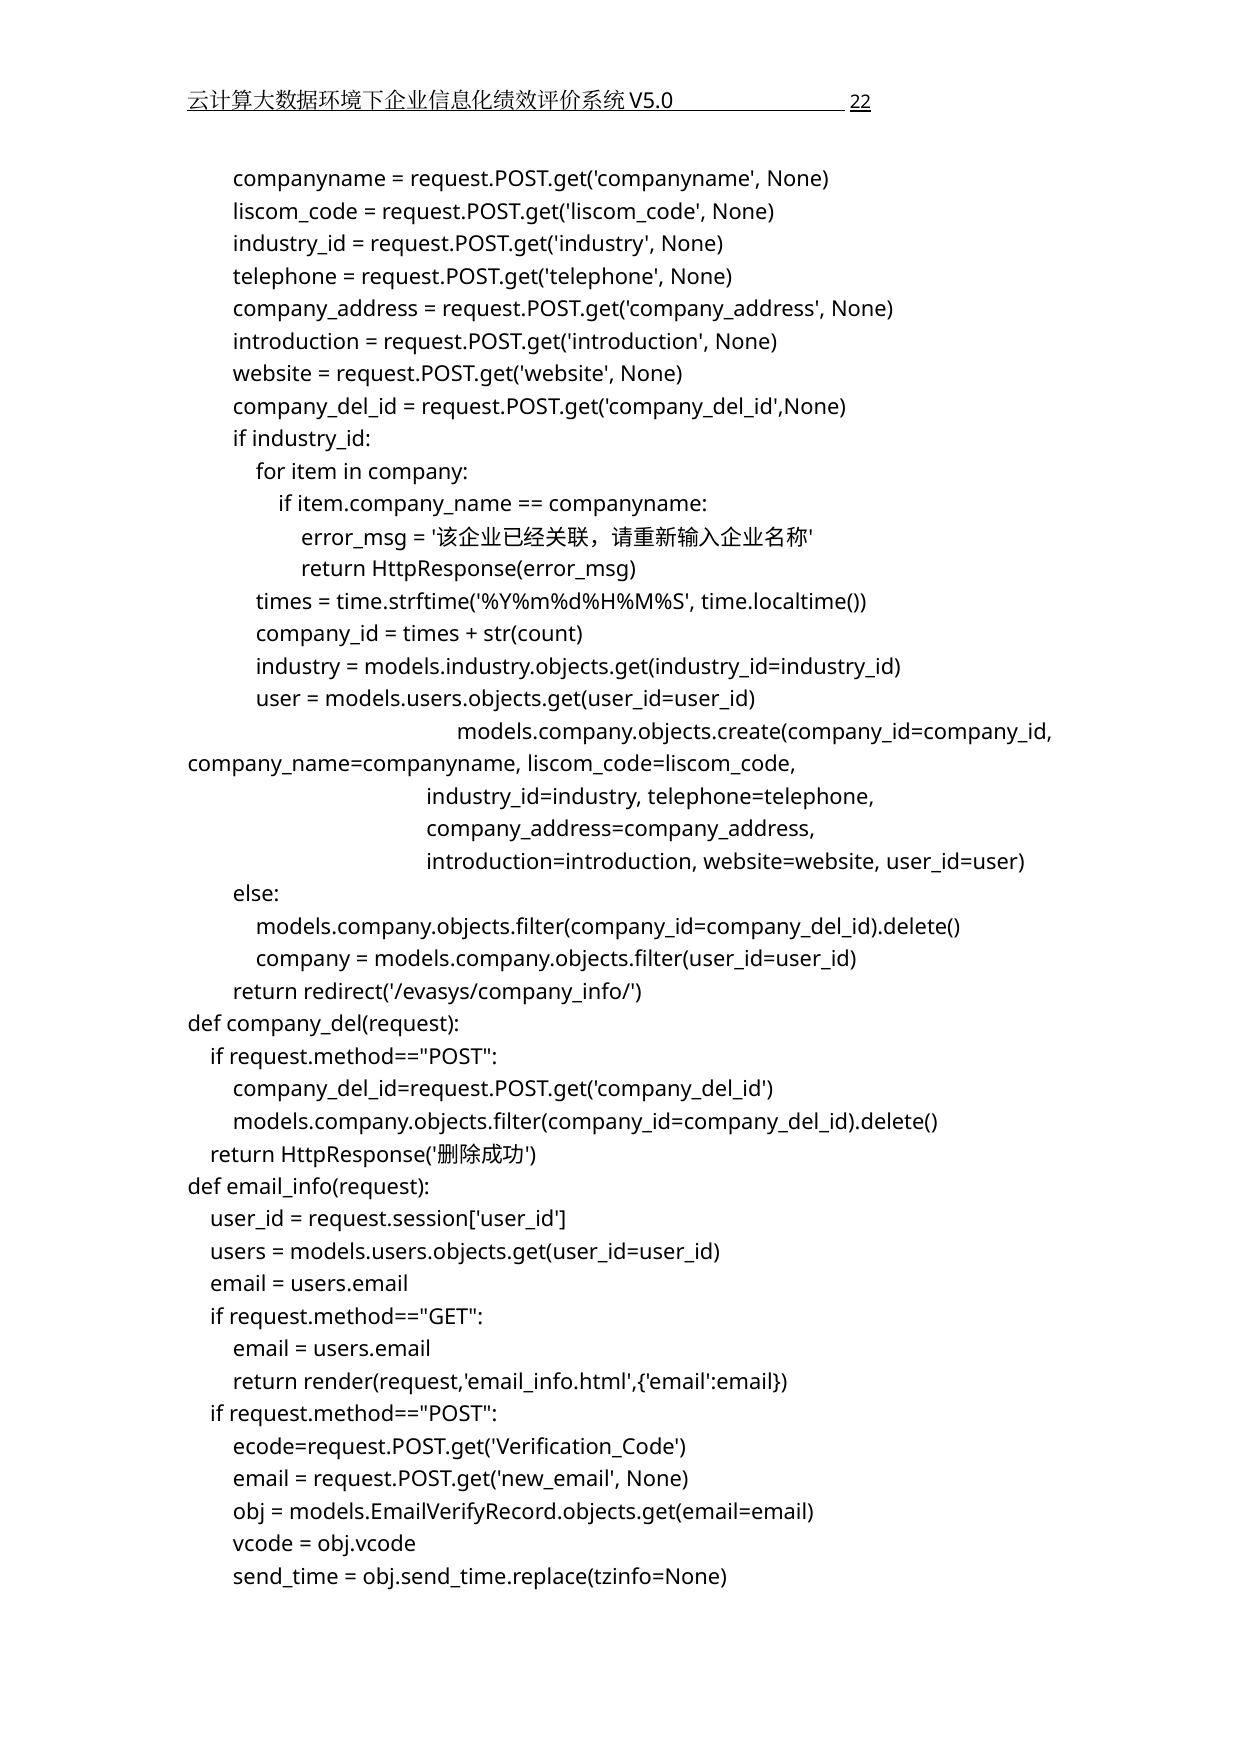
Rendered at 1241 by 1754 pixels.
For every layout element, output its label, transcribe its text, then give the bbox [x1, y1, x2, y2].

text return redirect('/evasys/company_info/') [187, 974, 1053, 1007]
text industry_id=industry, telephone=telephone, [187, 779, 1053, 812]
text company_del_id = request.POST.get('company_del_id',None) [187, 389, 1053, 422]
text company_id = times + str(count) [187, 617, 1053, 649]
text if request.method=="POST": [187, 1039, 1053, 1072]
text error_msg = '该企业已经关联，请重新输入企业名称' [187, 519, 1053, 552]
text company = models.company.objects.filter(user_id=user_id) [187, 942, 1053, 974]
text if item.company_name == companyname: [187, 487, 1053, 519]
text telephone = request.POST.get('telephone', None) [187, 259, 1053, 292]
text companyname = request.POST.get('companyname', None) [187, 162, 1053, 194]
text user = models.users.objects.get(user_id=user_id) [187, 682, 1053, 714]
text if request.method=="POST": [187, 1397, 1053, 1429]
text liscom_code = request.POST.get('liscom_code', None) [187, 194, 1053, 227]
text company_del_id=request.POST.get('company_del_id') [187, 1072, 1053, 1104]
text industry = models.industry.objects.get(industry_id=industry_id) [187, 649, 1053, 682]
text users = models.users.objects.get(user_id=user_id) [187, 1234, 1053, 1267]
text email = request.POST.get('new_email', None) [187, 1462, 1053, 1494]
text user_id = request.session['user_id'] [187, 1202, 1053, 1234]
text send_time = obj.send_time.replace(tzinfo=None) [187, 1559, 1053, 1592]
text introduction=introduction, website=website, user_id=user) [187, 844, 1053, 877]
text for item in company: [187, 454, 1053, 487]
text company_address=company_address, [187, 812, 1053, 844]
text if industry_id: [187, 422, 1053, 454]
text introduction = request.POST.get('introduction', None) [187, 324, 1053, 357]
text times = time.strftime('%Y%m%d%H%M%S', time.localtime()) [187, 584, 1053, 617]
text industry_id = request.POST.get('industry', None) [187, 227, 1053, 259]
text def email_info(request): [187, 1169, 1053, 1202]
text vcode = obj.vcode [187, 1527, 1053, 1559]
text company_address = request.POST.get('company_address', None) [187, 292, 1053, 324]
text else: [187, 877, 1053, 909]
text models.company.objects.create(company_id=company_id, company_name=companyname, liscom_code=liscom_code, [187, 714, 1053, 779]
text def company_del(request): [187, 1007, 1053, 1039]
text models.company.objects.filter(company_id=company_del_id).delete() [187, 1104, 1053, 1137]
text return HttpResponse('删除成功') [187, 1137, 1053, 1169]
text ecode=request.POST.get('Verification_Code') [187, 1429, 1053, 1462]
text if request.method=="GET": [187, 1299, 1053, 1332]
text website = request.POST.get('website', None) [187, 357, 1053, 389]
text email = users.email [187, 1332, 1053, 1364]
text email = users.email [187, 1267, 1053, 1299]
text return HttpResponse(error_msg) [187, 552, 1053, 584]
text obj = models.EmailVerifyRecord.objects.get(email=email) [187, 1494, 1053, 1527]
text models.company.objects.filter(company_id=company_del_id).delete() [187, 909, 1053, 942]
text return render(request,'email_info.html',{'email':email}) [187, 1364, 1053, 1397]
